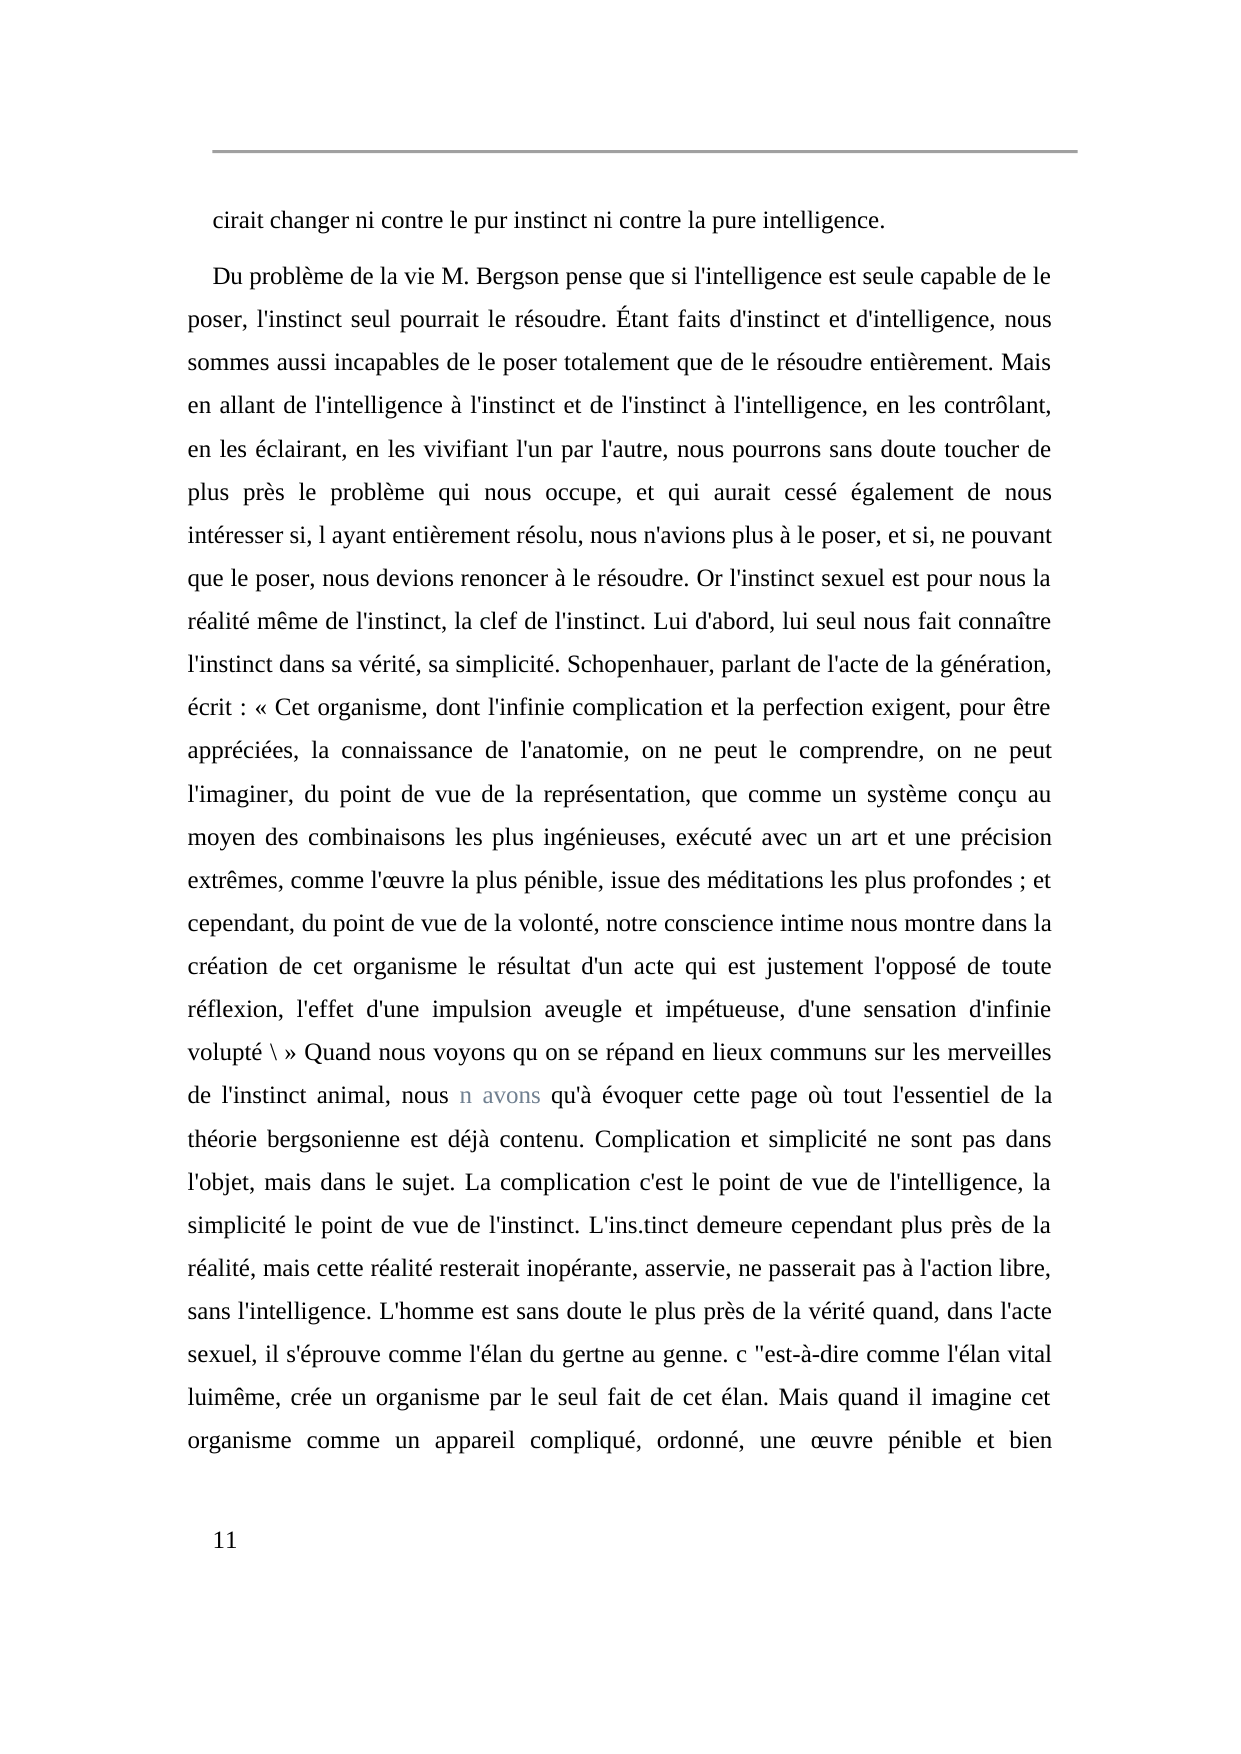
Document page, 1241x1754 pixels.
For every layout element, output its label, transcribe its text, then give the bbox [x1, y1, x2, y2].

text cirait changer ni contre le pur instinct ni contre la pure intelligence. [187, 206, 1053, 234]
